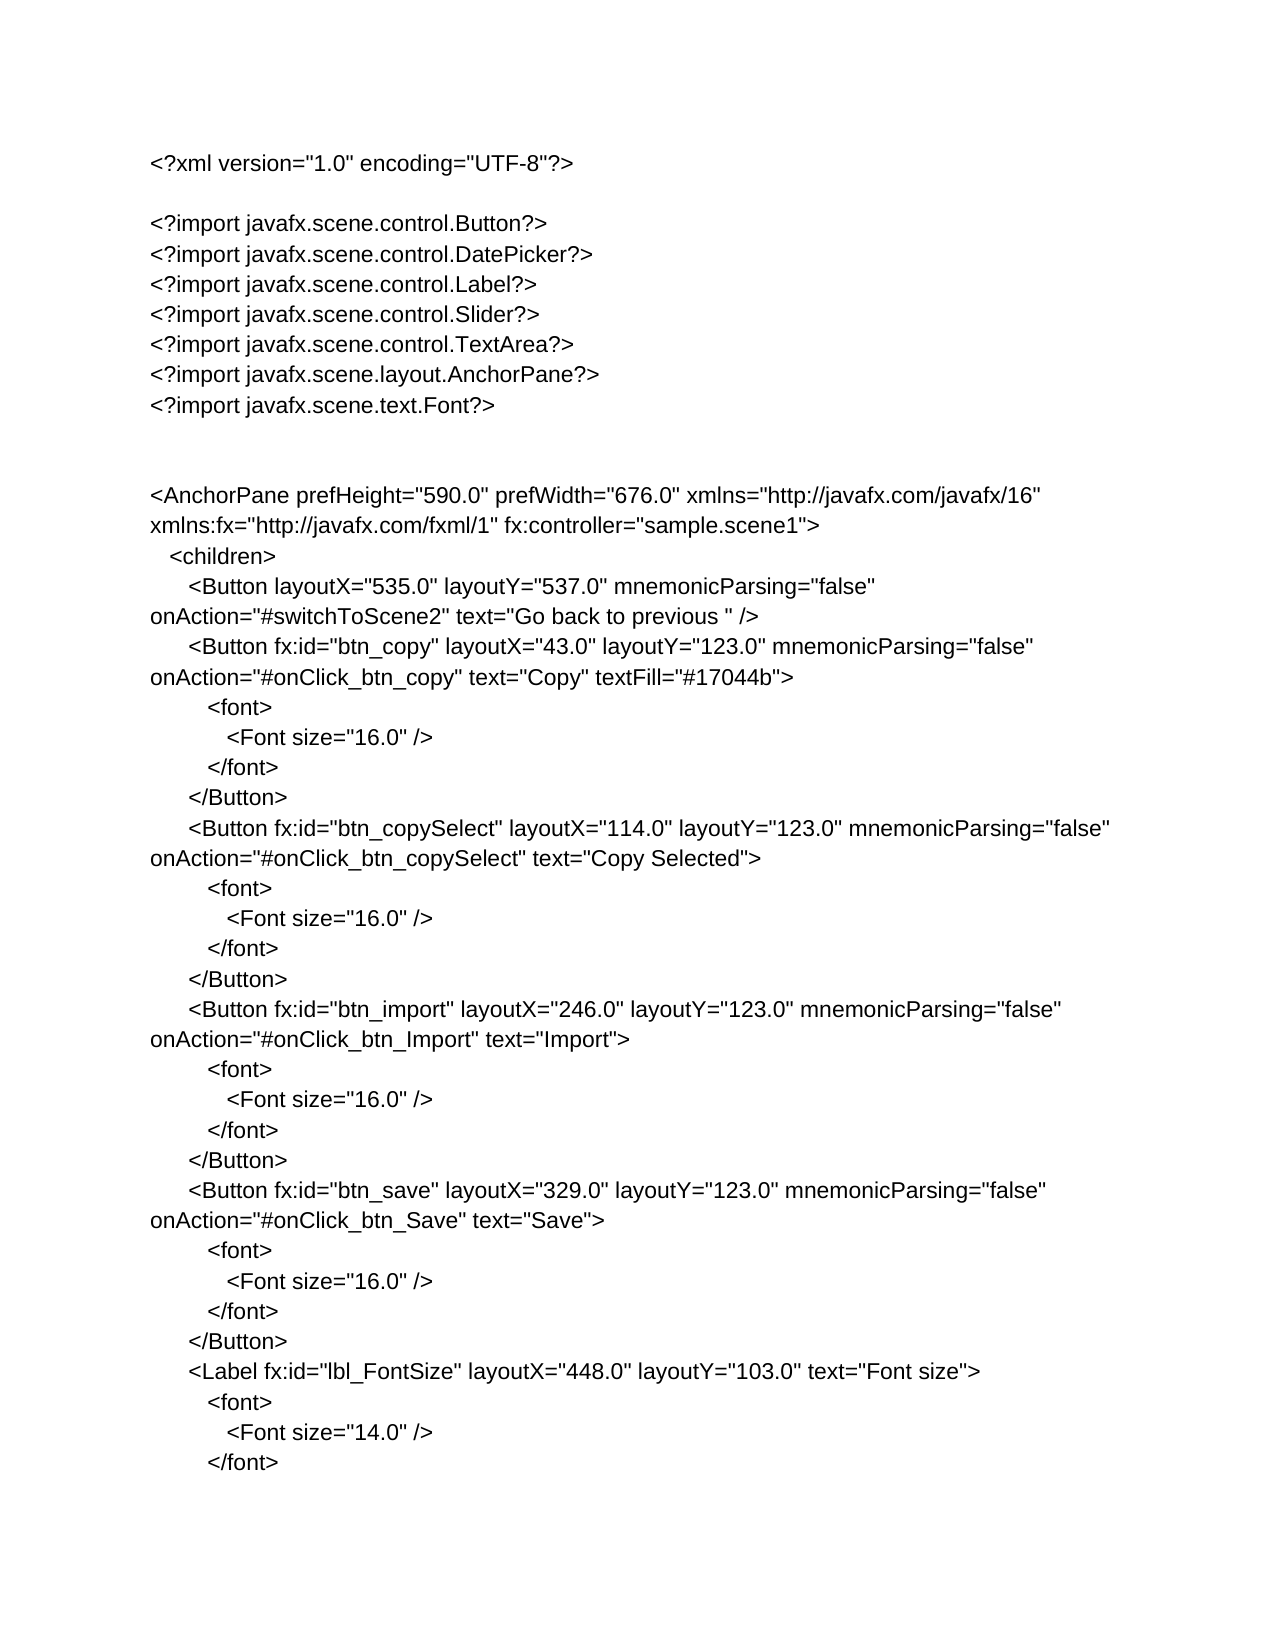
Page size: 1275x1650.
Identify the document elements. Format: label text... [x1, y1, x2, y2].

text </font> [150, 1298, 1125, 1324]
text <?import javafx.scene.control.Button?> [150, 210, 1125, 237]
text <font> [150, 1388, 1125, 1415]
text <?import javafx.scene.control.Slider?> [150, 301, 1125, 327]
text <Font size="16.0" /> [150, 1268, 1125, 1294]
text <font> [150, 1237, 1125, 1264]
text <Button fx:id="btn_import" layoutX="246.0" layoutY="123.0" mnemonicParsing="false" onAction="#onClick_btn_Import" text="Import"> [150, 996, 1125, 1052]
text </Button> [150, 784, 1125, 811]
text <?xml version="1.0" encoding="UTF-8"?> [150, 150, 1125, 176]
text <?import javafx.scene.control.DatePicker?> [150, 241, 1125, 267]
text <?import javafx.scene.control.TextArea?> [150, 331, 1125, 358]
text <children> [150, 543, 1125, 569]
text <Button fx:id="btn_copySelect" layoutX="114.0" layoutY="123.0" mnemonicParsing="false" onAction="#onClick_btn_copySelect" text="Copy Selected"> [150, 814, 1125, 871]
text <Button fx:id="btn_save" layoutX="329.0" layoutY="123.0" mnemonicParsing="false" onAction="#onClick_btn_Save" text="Save"> [150, 1177, 1125, 1234]
text <?import javafx.scene.layout.AnchorPane?> [150, 361, 1125, 388]
text </font> [150, 754, 1125, 781]
text <?import javafx.scene.text.Font?> [150, 392, 1125, 418]
text <?import javafx.scene.control.Label?> [150, 271, 1125, 297]
text <Label fx:id="lbl_FontSize" layoutX="448.0" layoutY="103.0" text="Font size"> [150, 1358, 1125, 1385]
text </Button> [150, 966, 1125, 992]
text <AnchorPane prefHeight="590.0" prefWidth="676.0" xmlns="http://javafx.com/javafx/16" xmlns:fx="http://javafx.com/fxml/1" fx:controller="sample.scene1"> [150, 482, 1125, 539]
text <Font size="16.0" /> [150, 1086, 1125, 1113]
text <Button fx:id="btn_copy" layoutX="43.0" layoutY="123.0" mnemonicParsing="false" onAction="#onClick_btn_copy" text="Copy" textFill="#17044b"> [150, 633, 1125, 690]
text <font> [150, 875, 1125, 901]
text </Button> [150, 1328, 1125, 1354]
text <font> [150, 1056, 1125, 1083]
text </font> [150, 935, 1125, 962]
text </font> [150, 1449, 1125, 1475]
text </font> [150, 1117, 1125, 1143]
text <Button layoutX="535.0" layoutY="537.0" mnemonicParsing="false" onAction="#switchToScene2" text="Go back to previous " /> [150, 573, 1125, 629]
text </Button> [150, 1147, 1125, 1173]
text <Font size="16.0" /> [150, 724, 1125, 750]
text <font> [150, 694, 1125, 720]
text <Font size="14.0" /> [150, 1419, 1125, 1445]
text <Font size="16.0" /> [150, 905, 1125, 932]
